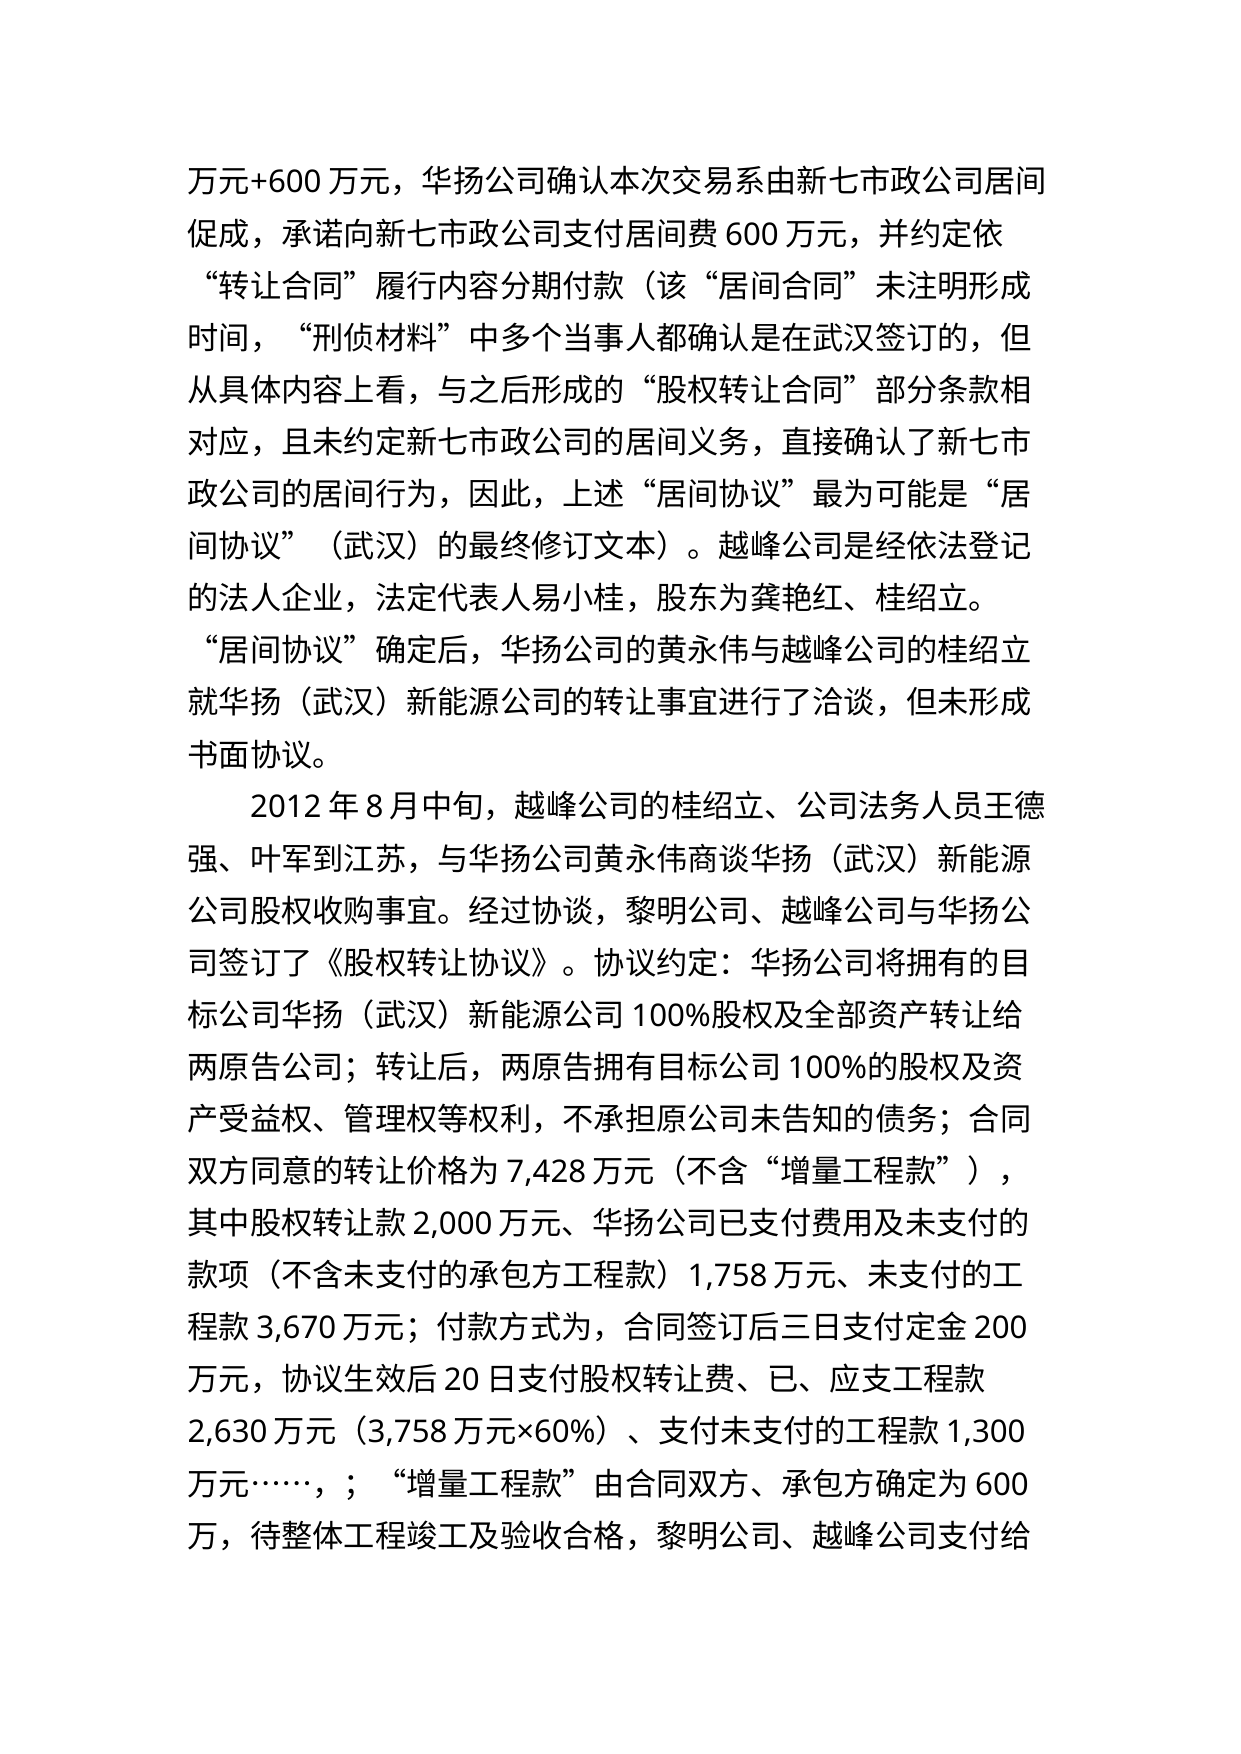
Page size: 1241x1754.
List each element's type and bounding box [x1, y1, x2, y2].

text [187, 150, 1053, 775]
text [187, 775, 1053, 1556]
